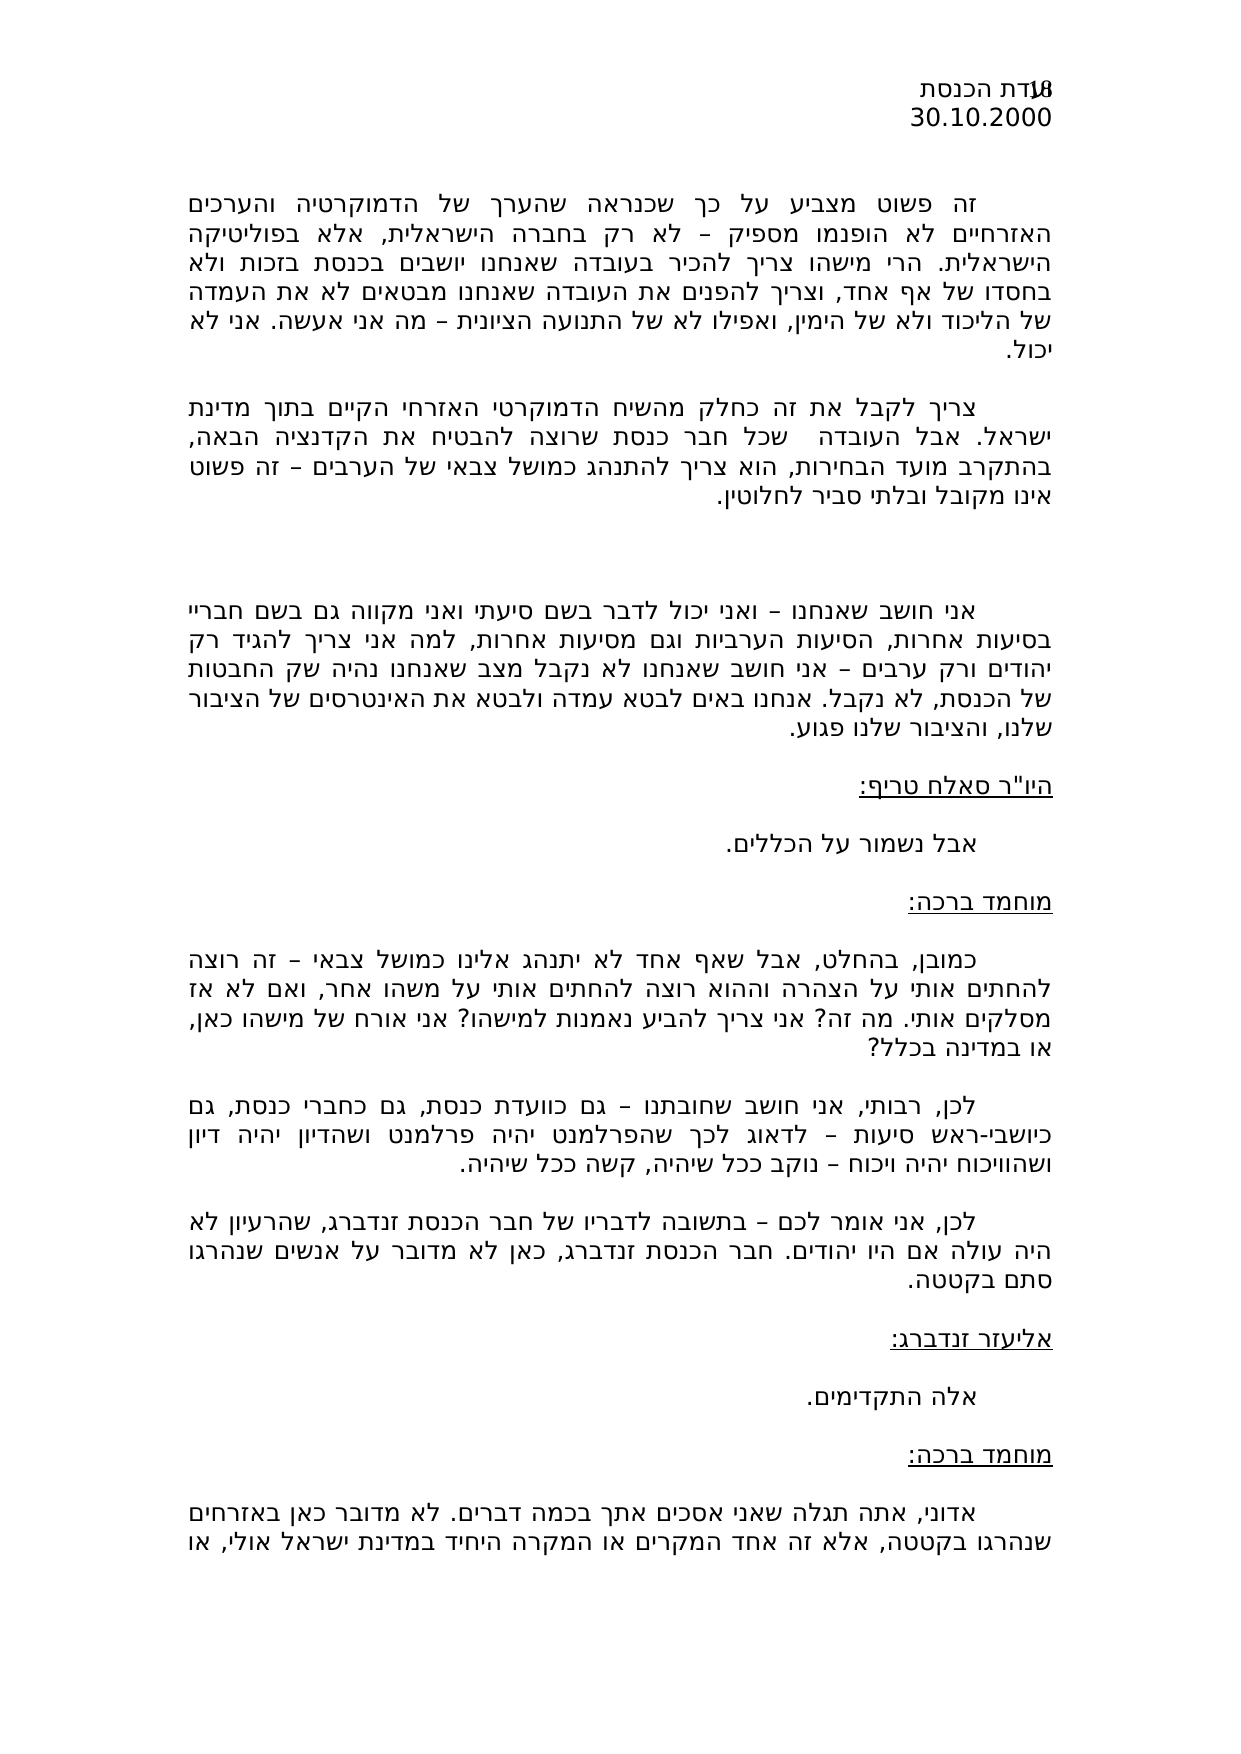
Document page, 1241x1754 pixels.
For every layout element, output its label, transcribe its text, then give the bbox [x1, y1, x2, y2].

text צריך לקבל את זה כחלק מהשיח הדמוקרטי האזרחי הקיים בתוך מדינת ישראל. אבל העובדה שכל חבר כנסת שרוצה להבטיח את הקדנציה הבאה, בהתקרב מועד הבחירות, הוא צריך להתנהג כמושל צבאי של הערבים – זה פשוט אינו מקובל ובלתי סביר לחלוטין. [187, 393, 1053, 510]
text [187, 1498, 1053, 1556]
text אלה התקדימים. [187, 1382, 1053, 1411]
text מוחמד ברכה: [187, 858, 1053, 917]
text אני חושב שאנחנו – ואני יכול לדבר בשם סיעתי ואני מקווה גם בשם חבריי בסיעות אחרות, הסיעות הערביות וגם מסיעות אחרות, למה אני צריך להגיד רק יהודים ורק ערבים – אני חושב שאנחנו לא נקבל מצב שאנחנו נהיה שק החבטות של הכנסת, לא נקבל. אנחנו באים לבטא עמדה ולבטא את האינטרסים של הציבור שלנו, והציבור שלנו פגוע. [187, 596, 1053, 742]
text כמובן, בהחלט, אבל שאף אחד לא יתנהג אלינו כמושל צבאי – זה רוצה להחתים אותי על הצהרה וההוא רוצה להחתים אותי על משהו אחר, ואם לא אז מסלקים אותי. מה זה? אני צריך להביע נאמנות למישהו? אני אורח של מישהו כאן, או במדינה בכלל? [187, 945, 1053, 1062]
text אבל נשמור על הכללים. [187, 829, 1053, 858]
text היו"ר סאלח טריף: [187, 742, 1053, 800]
text אליעזר זנדברג: [187, 1294, 1053, 1353]
text לכן, רבותי, אני חושב שחובתנו – גם כוועדת כנסת, גם כחברי כנסת, גם כיושבי-ראש סיעות – לדאוג לכך שהפרלמנט יהיה פרלמנט ושהדיון יהיה דיון ושהוויכוח יהיה ויכוח – נוקב ככל שיהיה, קשה ככל שיהיה. [187, 1091, 1053, 1178]
text לכן, אני אומר לכם – בתשובה לדבריו של חבר הכנסת זנדברג, שהרעיון לא היה עולה אם היו יהודים. חבר הכנסת זנדברג, כאן לא מדובר על אנשים שנהרגו סתם בקטטה. [187, 1207, 1053, 1294]
text מוחמד ברכה: [187, 1411, 1053, 1469]
text זה פשוט מצביע על כך שכנראה שהערך של הדמוקרטיה והערכים האזרחיים לא הופנמו מספיק – לא רק בחברה הישראלית, אלא בפוליטיקה הישראלית. הרי מישהו צריך להכיר בעובדה שאנחנו יושבים בכנסת בזכות ולא בחסדו של אף אחד, וצריך להפנים את העובדה שאנחנו מבטאים לא את העמדה של הליכוד ולא של הימין, ואפילו לא של התנועה הציונית – מה אני אעשה. אני לא יכול. [187, 189, 1053, 364]
